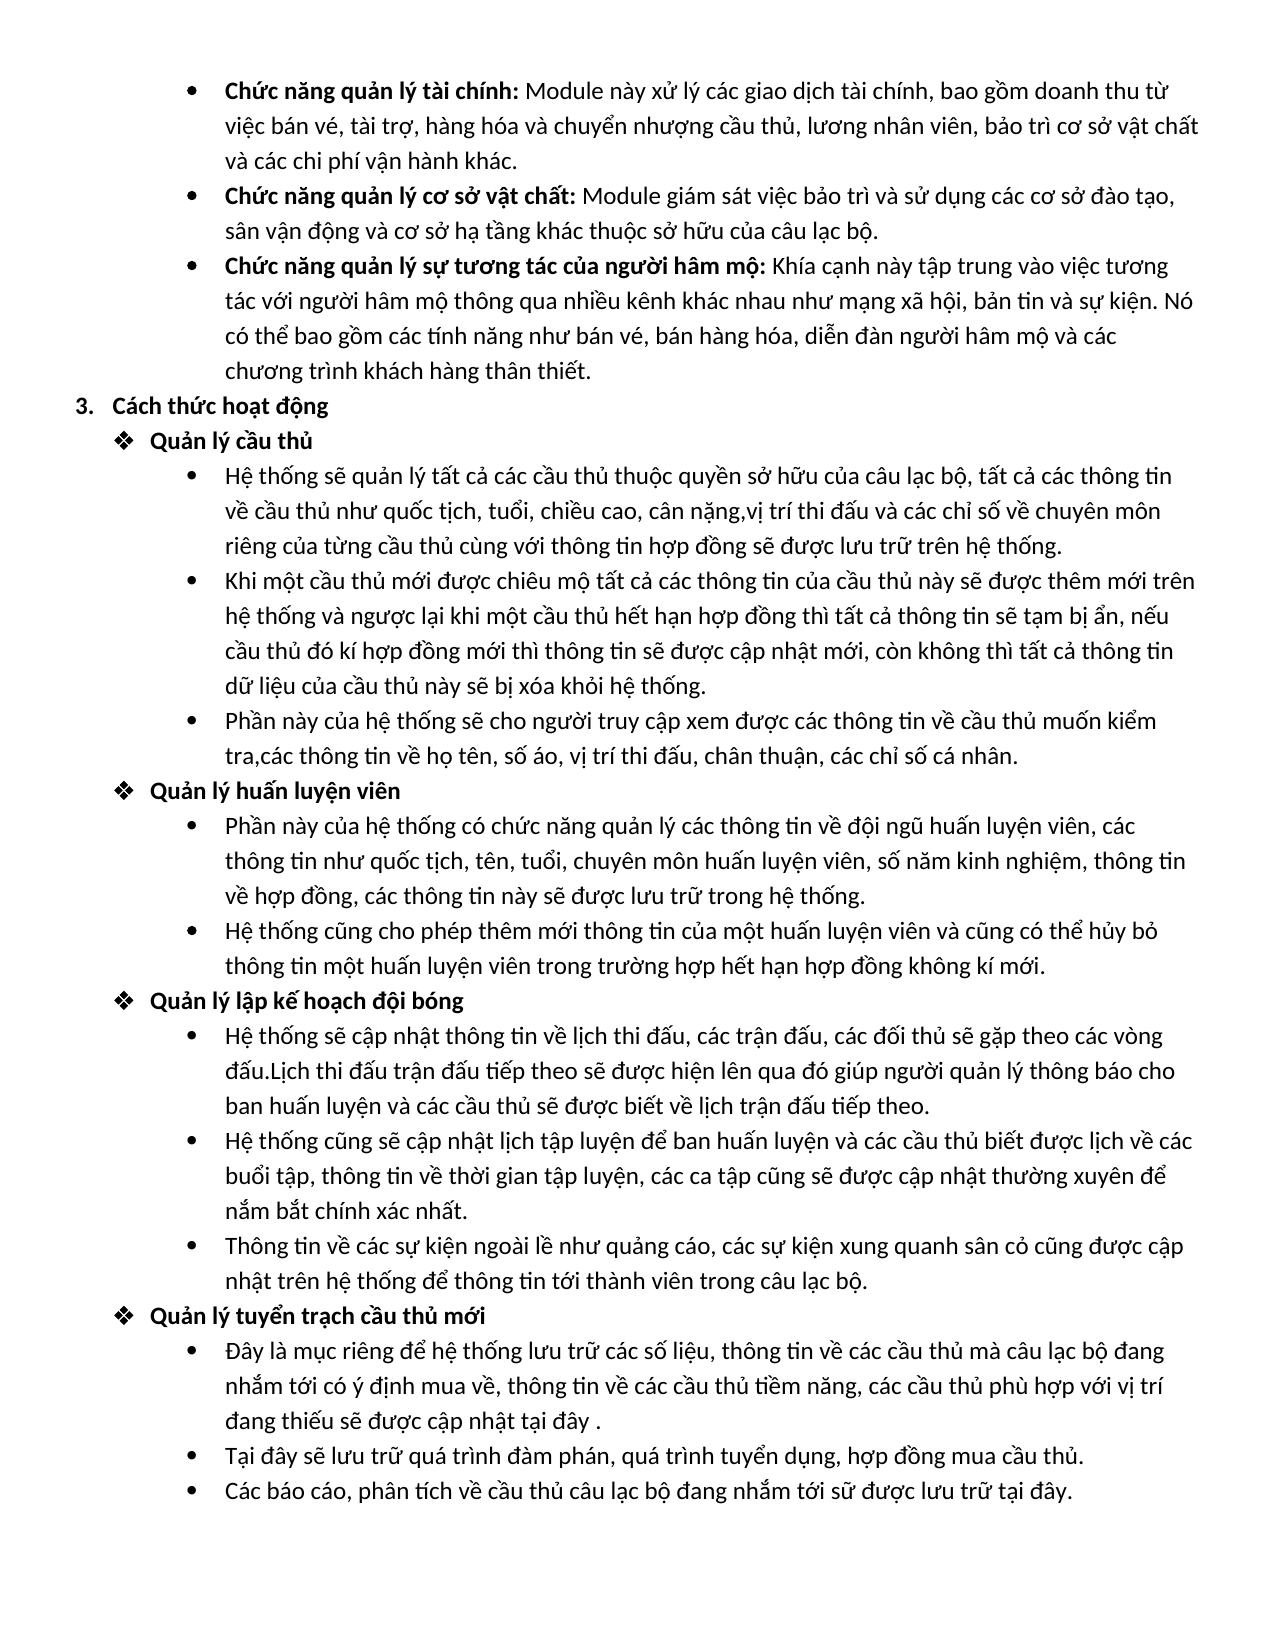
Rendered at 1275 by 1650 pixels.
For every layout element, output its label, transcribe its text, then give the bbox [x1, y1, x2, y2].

list Hệ thống cũng sẽ cập nhật lịch tập luyện để ban huấn luyện và các cầu thủ biết được lịch về các buổi tập, thông tin về thời gian tập luyện, các ca tập cũng sẽ được cập nhật thường xuyên để nắm bắt chính xác nhất. [187, 1125, 1200, 1226]
list Khi một cầu thủ mới được chiêu mộ tất cả các thông tin của cầu thủ này sẽ được thêm mới trên hệ thống và ngược lại khi một cầu thủ hết hạn hợp đồng thì tất cả thông tin sẽ tạm bị ẩn, nếu cầu thủ đó kí hợp đồng mới thì thông tin sẽ được cập nhật mới, còn không thì tất cả thông tin dữ liệu của cầu thủ này sẽ bị xóa khỏi hệ thống. [187, 565, 1200, 701]
list Hệ thống cũng cho phép thêm mới thông tin của một huấn luyện viên và cũng có thể hủy bỏ thông tin một huấn luyện viên trong trường hợp hết hạn hợp đồng không kí mới. [187, 915, 1200, 981]
list Các báo cáo, phân tích về cầu thủ câu lạc bộ đang nhắm tới sữ được lưu trữ tại đây. [187, 1475, 1200, 1506]
list Thông tin về các sự kiện ngoài lề như quảng cáo, các sự kiện xung quanh sân cỏ cũng được cập nhật trên hệ thống để thông tin tới thành viên trong câu lạc bộ. [187, 1230, 1200, 1296]
list Phần này của hệ thống sẽ cho người truy cập xem được các thông tin về cầu thủ muốn kiểm tra,các thông tin về họ tên, số áo, vị trí thi đấu, chân thuận, các chỉ số cá nhân. [187, 705, 1200, 771]
list Chức năng quản lý cơ sở vật chất: Module giám sát việc bảo trì và sử dụng các cơ sở đào tạo, sân vận động và cơ sở hạ tầng khác thuộc sở hữu của câu lạc bộ. [187, 180, 1200, 246]
list Chức năng quản lý sự tương tác của người hâm mộ: Khía cạnh này tập trung vào việc tương tác với người hâm mộ thông qua nhiều kênh khác nhau như mạng xã hội, bản tin và sự kiện. Nó có thể bao gồm các tính năng như bán vé, bán hàng hóa, diễn đàn người hâm mộ và các chương trình khách hàng thân thiết. [187, 250, 1200, 386]
list Quản lý cầu thủ [112, 425, 1200, 456]
list Hệ thống sẽ cập nhật thông tin về lịch thi đấu, các trận đấu, các đối thủ sẽ gặp theo các vòng đấu.Lịch thi đấu trận đấu tiếp theo sẽ được hiện lên qua đó giúp người quản lý thông báo cho ban huấn luyện và các cầu thủ sẽ được biết về lịch trận đấu tiếp theo. [187, 1020, 1200, 1121]
list Quản lý huấn luyện viên [112, 775, 1200, 806]
list Phần này của hệ thống có chức năng quản lý các thông tin về đội ngũ huấn luyện viên, các thông tin như quốc tịch, tên, tuổi, chuyên môn huấn luyện viên, số năm kinh nghiệm, thông tin về hợp đồng, các thông tin này sẽ được lưu trữ trong hệ thống. [187, 810, 1200, 911]
list Tại đây sẽ lưu trữ quá trình đàm phán, quá trình tuyển dụng, hợp đồng mua cầu thủ. [187, 1440, 1200, 1471]
list Đây là mục riêng để hệ thống lưu trữ các số liệu, thông tin về các cầu thủ mà câu lạc bộ đang nhắm tới có ý định mua về, thông tin về các cầu thủ tiềm năng, các cầu thủ phù hợp với vị trí đang thiếu sẽ được cập nhật tại đây . [187, 1335, 1200, 1436]
list Quản lý tuyển trạch cầu thủ mới [112, 1300, 1200, 1331]
list Chức năng quản lý tài chính: Module này xử lý các giao dịch tài chính, bao gồm doanh thu từ việc bán vé, tài trợ, hàng hóa và chuyển nhượng cầu thủ, lương nhân viên, bảo trì cơ sở vật chất và các chi phí vận hành khác. [187, 75, 1200, 176]
list Cách thức hoạt động [75, 390, 1200, 421]
list Hệ thống sẽ quản lý tất cả các cầu thủ thuộc quyền sở hữu của câu lạc bộ, tất cả các thông tin về cầu thủ như quốc tịch, tuổi, chiều cao, cân nặng,vị trí thi đấu và các chỉ số về chuyên môn riêng của từng cầu thủ cùng với thông tin hợp đồng sẽ được lưu trữ trên hệ thống. [187, 460, 1200, 561]
list Quản lý lập kế hoạch đội bóng [112, 985, 1200, 1016]
